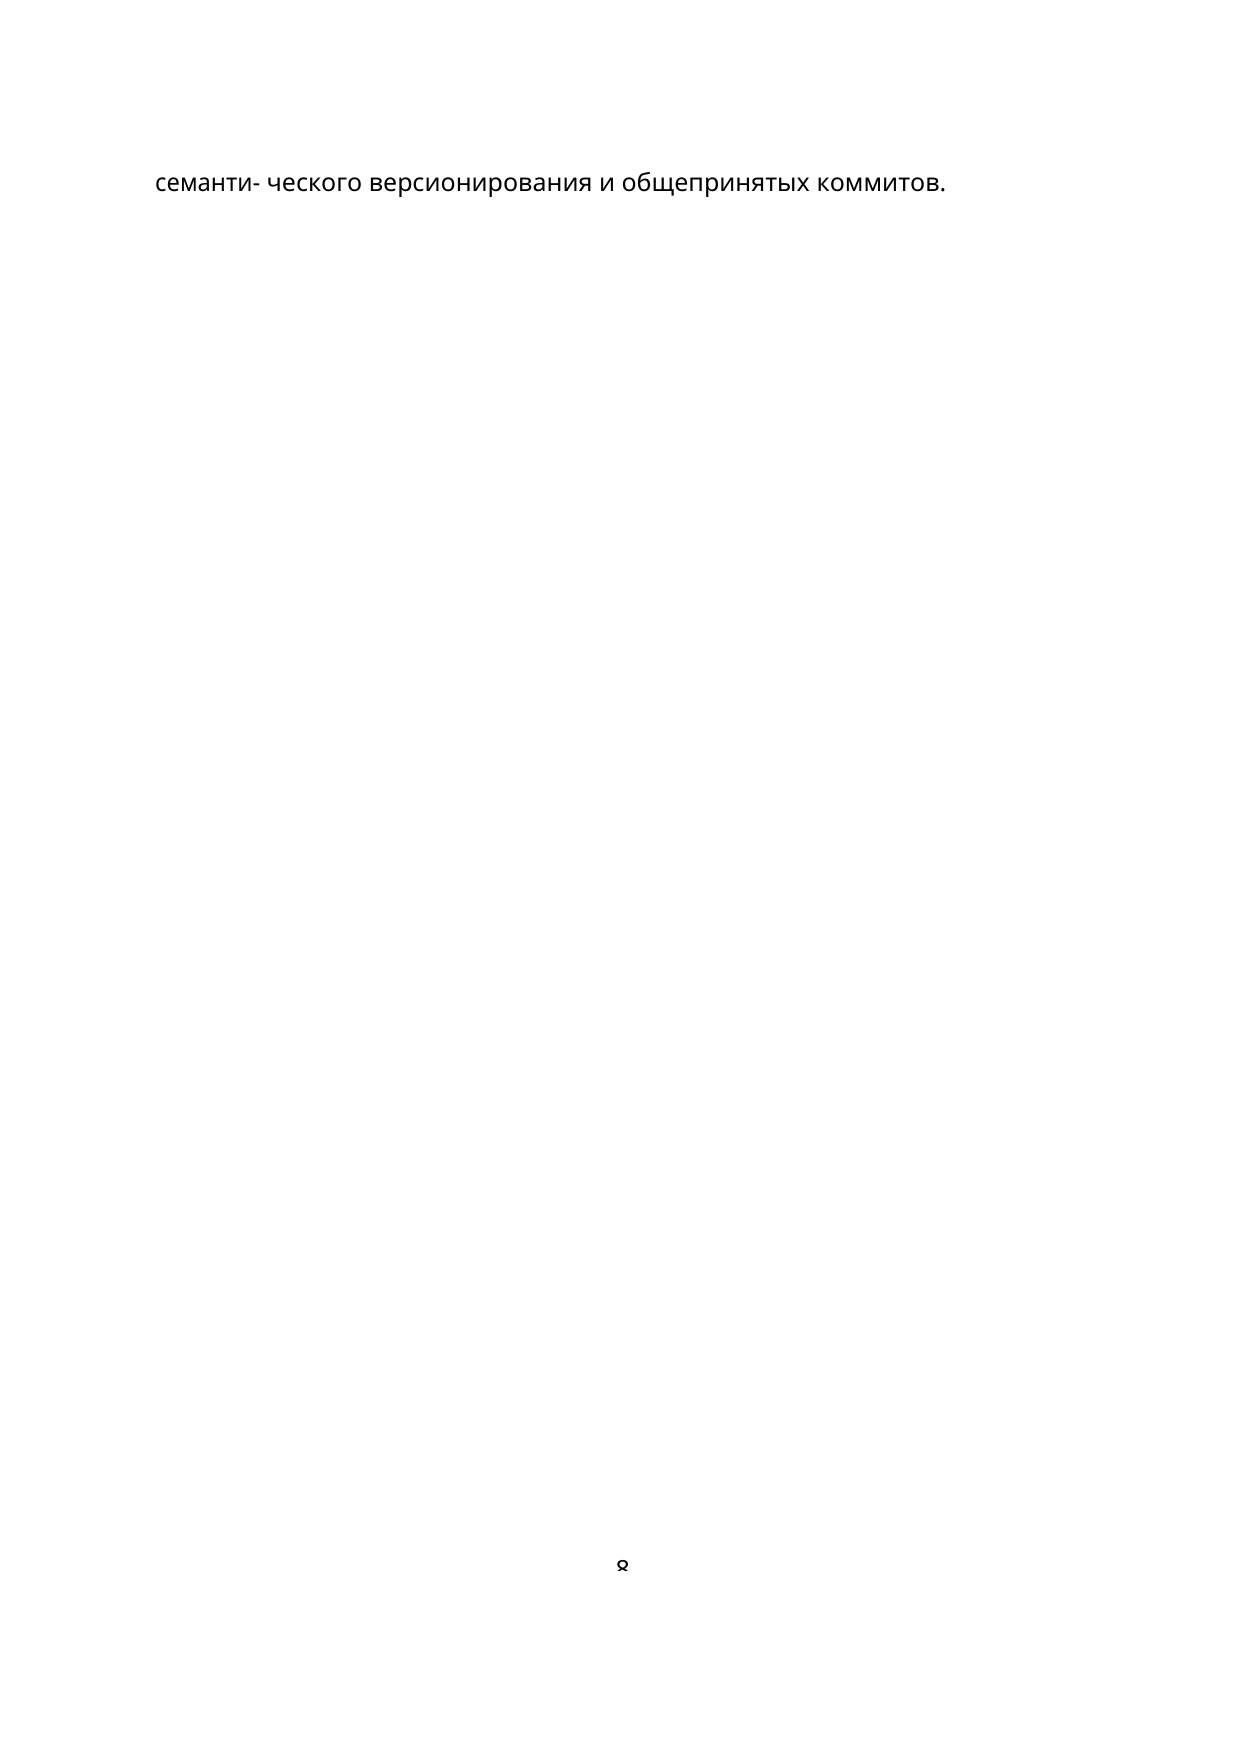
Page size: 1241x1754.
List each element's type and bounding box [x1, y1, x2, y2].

text [155, 164, 1091, 199]
